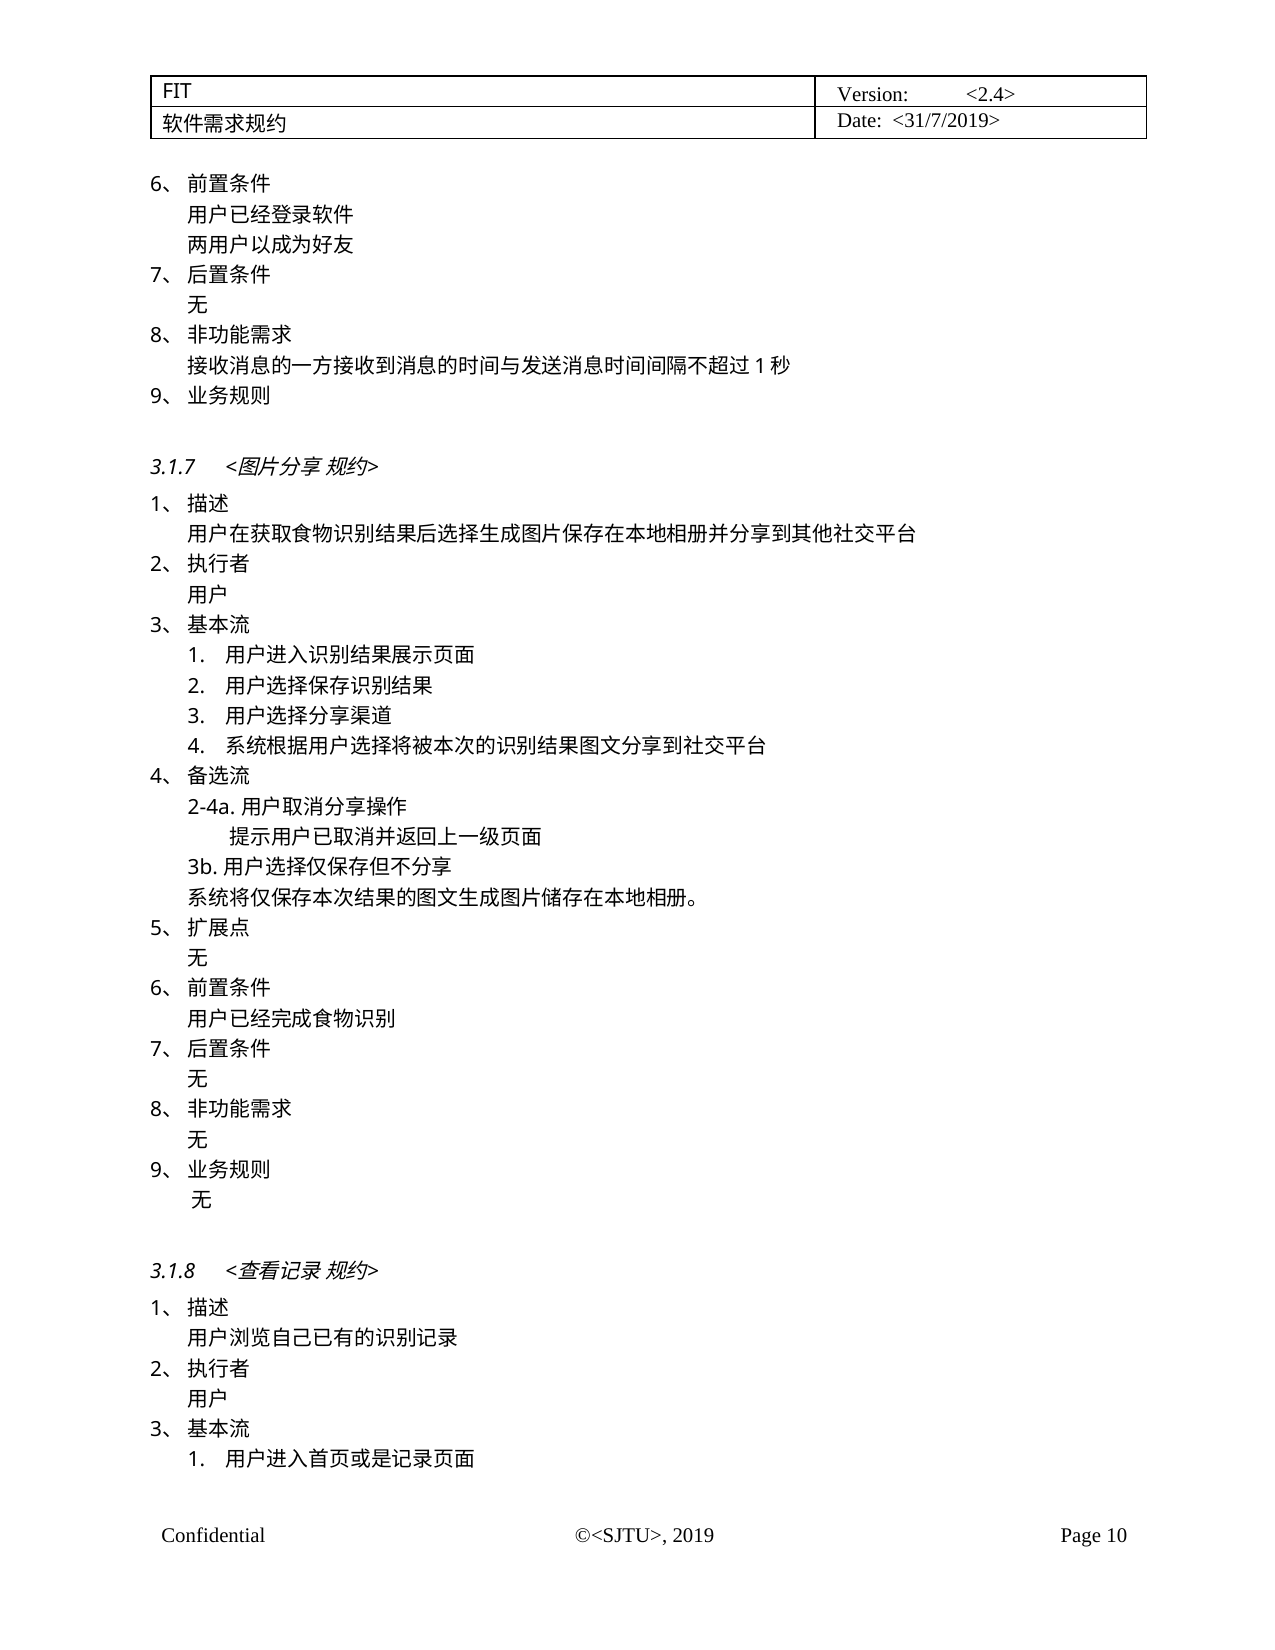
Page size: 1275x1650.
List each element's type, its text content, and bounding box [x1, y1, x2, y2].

list 用户进入识别结果展示页面 [187, 638, 1125, 669]
list 用户浏览自己已有的识别记录 [187, 1322, 1125, 1352]
list 3b. 用户选择仅保存但不分享 [187, 851, 1125, 881]
list 备选流 [150, 760, 1125, 790]
list 无 [187, 1123, 1125, 1153]
list 后置条件 [150, 1032, 1125, 1062]
list 用户 [187, 578, 1125, 608]
list 2-4a. 用户取消分享操作 [187, 790, 1125, 820]
list 用户已经登录软件 [187, 198, 1125, 228]
list 无 [187, 941, 1125, 972]
list 提示用户已取消并返回上一级页面 [187, 820, 1125, 851]
list 描述 [150, 1291, 1125, 1322]
list 后置条件 [150, 258, 1125, 288]
list 业务规则 [150, 379, 1125, 410]
list 无 [187, 288, 1125, 319]
list 非功能需求 [150, 1093, 1125, 1123]
list 基本流 [150, 608, 1125, 638]
list 用户选择分享渠道 [187, 699, 1125, 729]
list 描述 [150, 487, 1125, 517]
list 非功能需求 [150, 319, 1125, 349]
list 用户已经完成食物识别 [187, 1002, 1125, 1032]
list 接收消息的一方接收到消息的时间与发送消息时间间隔不超过1秒 [187, 349, 1125, 379]
list 两用户以成为好友 [187, 228, 1125, 258]
list 用户 [187, 1382, 1125, 1412]
text 无 [150, 1183, 1125, 1214]
list 执行者 [150, 548, 1125, 578]
list 系统根据用户选择将被本次的识别结果图文分享到社交平台 [187, 729, 1125, 760]
list 用户在获取食物识别结果后选择生成图片保存在本地相册并分享到其他社交平台 [187, 517, 1125, 548]
list 用户选择保存识别结果 [187, 669, 1125, 699]
list 系统将仅保存本次结果的图文生成图片储存在本地相册。 [187, 881, 1125, 911]
list 基本流 [150, 1412, 1125, 1443]
list 业务规则 [150, 1153, 1125, 1183]
list 用户进入首页或是记录页面 [187, 1443, 1125, 1473]
list 前置条件 [150, 972, 1125, 1002]
subtitle <图片分享 规约> [150, 451, 1125, 481]
list 前置条件 [150, 167, 1125, 198]
list 扩展点 [150, 911, 1125, 941]
list 无 [187, 1062, 1125, 1093]
subtitle <查看记录 规约> [150, 1255, 1125, 1285]
list 执行者 [150, 1352, 1125, 1382]
